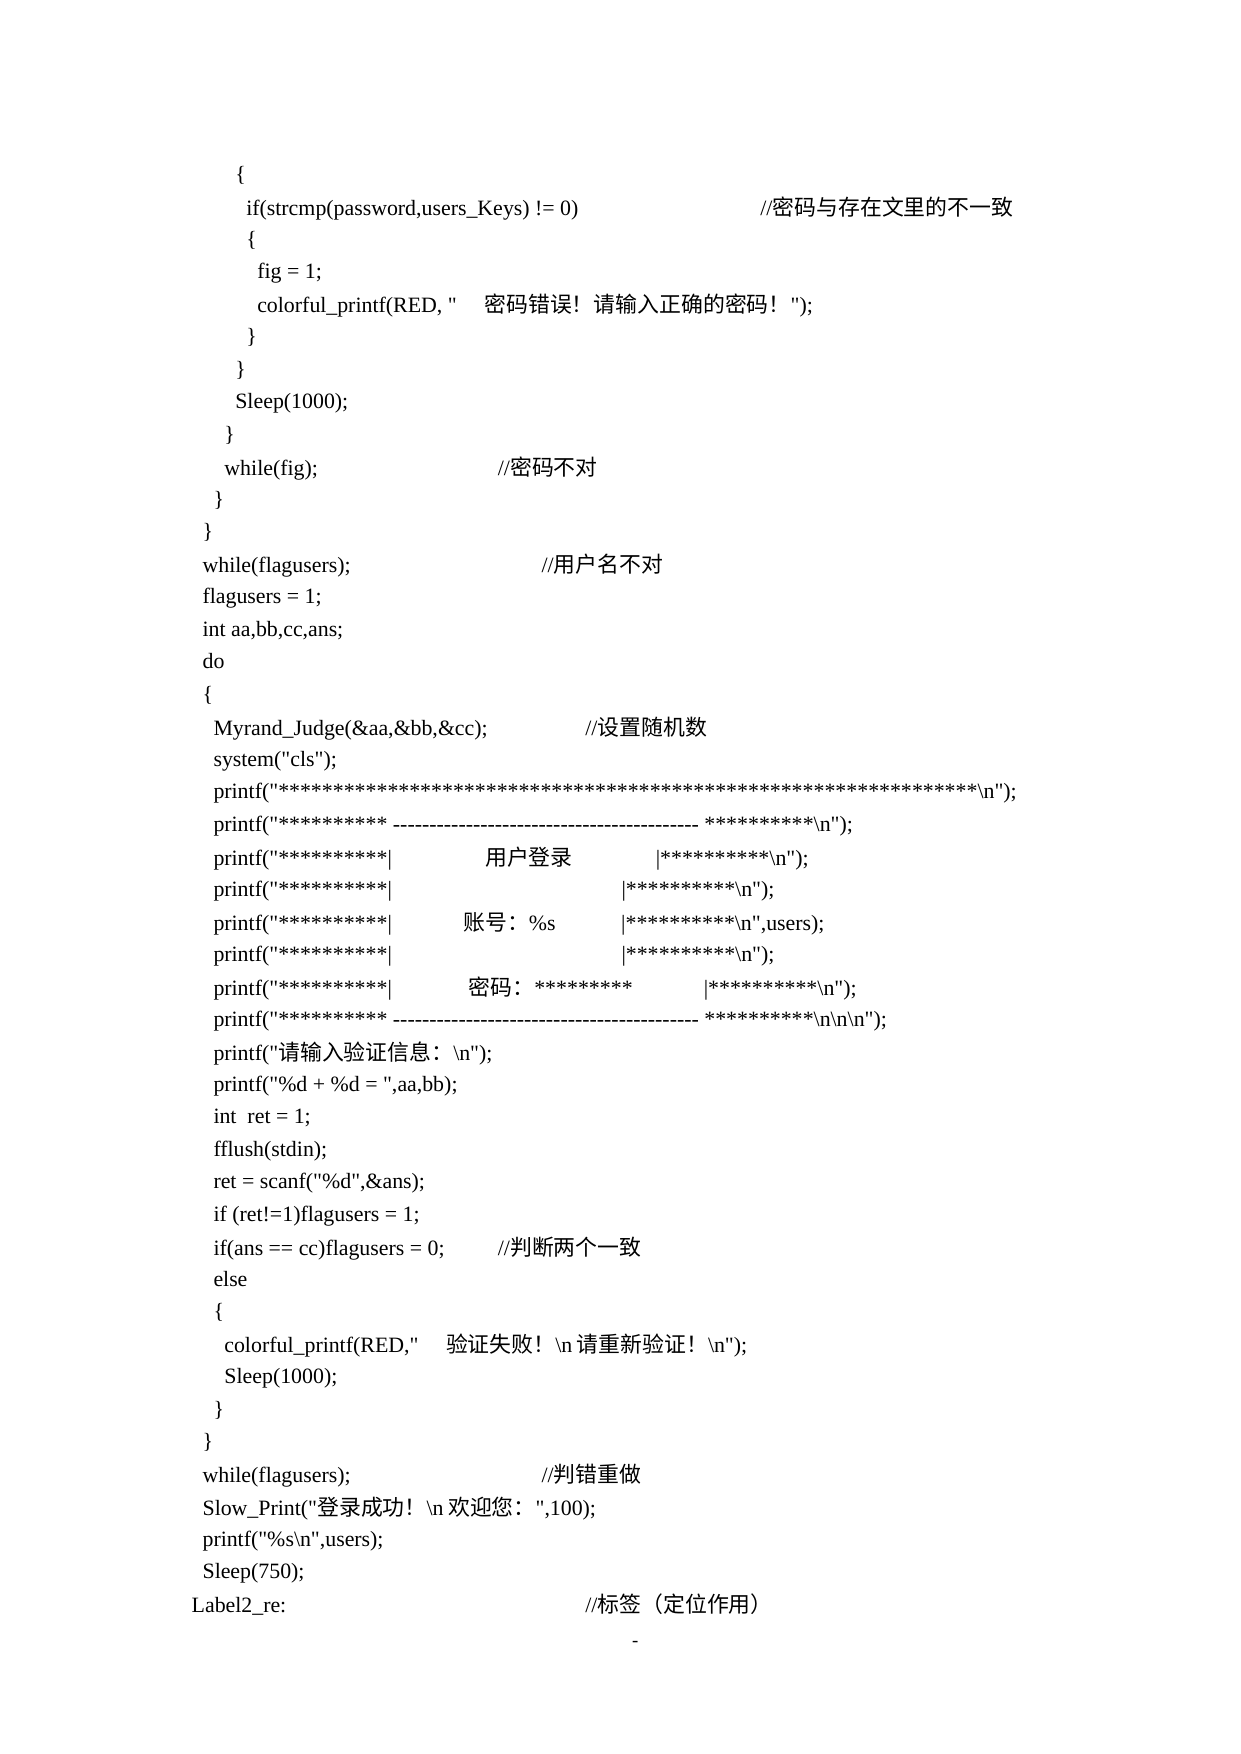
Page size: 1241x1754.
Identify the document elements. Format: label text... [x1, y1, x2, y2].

text int aa,bb,cc,ans; [148, 612, 1122, 644]
text printf("**********| |**********\n"); [148, 872, 1122, 904]
text Sleep(1000); [148, 1359, 1122, 1392]
text while(flagusers); //判错重做 [148, 1457, 1122, 1489]
text printf("**********| 密码：********* |**********\n"); [148, 969, 1122, 1002]
text colorful_printf(RED," 验证失败！\n请重新验证！\n"); [148, 1327, 1122, 1359]
text fig = 1; [148, 254, 1122, 287]
text Sleep(750); [148, 1554, 1122, 1587]
text while(fig); //密码不对 [148, 449, 1122, 482]
text } [148, 1424, 1122, 1457]
text do [148, 644, 1122, 677]
text printf("**********| 用户登录 |**********\n"); [148, 839, 1122, 872]
text if(ans == cc)flagusers = 0; //判断两个一致 [148, 1229, 1122, 1262]
text if(strcmp(password,users_Keys) != 0) //密码与存在文里的不一致 [148, 189, 1122, 222]
text printf("%d + %d = ",aa,bb); [148, 1067, 1122, 1099]
text { [148, 157, 1122, 189]
text flagusers = 1; [148, 579, 1122, 612]
text Sleep(1000); [148, 384, 1122, 417]
text } [148, 514, 1122, 547]
text printf("请输入验证信息：\n"); [148, 1034, 1122, 1067]
text } [148, 1392, 1122, 1424]
text } [148, 417, 1122, 449]
text { [148, 677, 1122, 709]
text { [148, 1294, 1122, 1327]
text if (ret!=1)flagusers = 1; [148, 1197, 1122, 1229]
text printf("**********| 账号：%s |**********\n",users); [148, 904, 1122, 937]
text } [148, 482, 1122, 514]
text ret = scanf("%d",&ans); [148, 1164, 1122, 1197]
text printf("********** ------------------------------------------ **********\n"); [148, 807, 1122, 839]
text } [148, 352, 1122, 384]
text printf("********** ------------------------------------------ **********\n\n\n"); [148, 1002, 1122, 1034]
text fflush(stdin); [148, 1132, 1122, 1164]
text else [148, 1262, 1122, 1294]
text printf("%s\n",users); [148, 1522, 1122, 1554]
text Slow_Print("登录成功！\n欢迎您：",100); [148, 1489, 1122, 1522]
text Label2_re: //标签（定位作用） [148, 1587, 1122, 1619]
text printf("**********| |**********\n"); [148, 937, 1122, 969]
text system("cls"); [148, 742, 1122, 774]
text int ret = 1; [148, 1099, 1122, 1132]
text printf("****************************************************************\n"); [148, 774, 1122, 807]
text colorful_printf(RED, " 密码错误！请输入正确的密码！"); [148, 287, 1122, 319]
text { [148, 222, 1122, 254]
text } [148, 319, 1122, 352]
text while(flagusers); //用户名不对 [148, 547, 1122, 579]
text Myrand_Judge(&aa,&bb,&cc); //设置随机数 [148, 709, 1122, 742]
